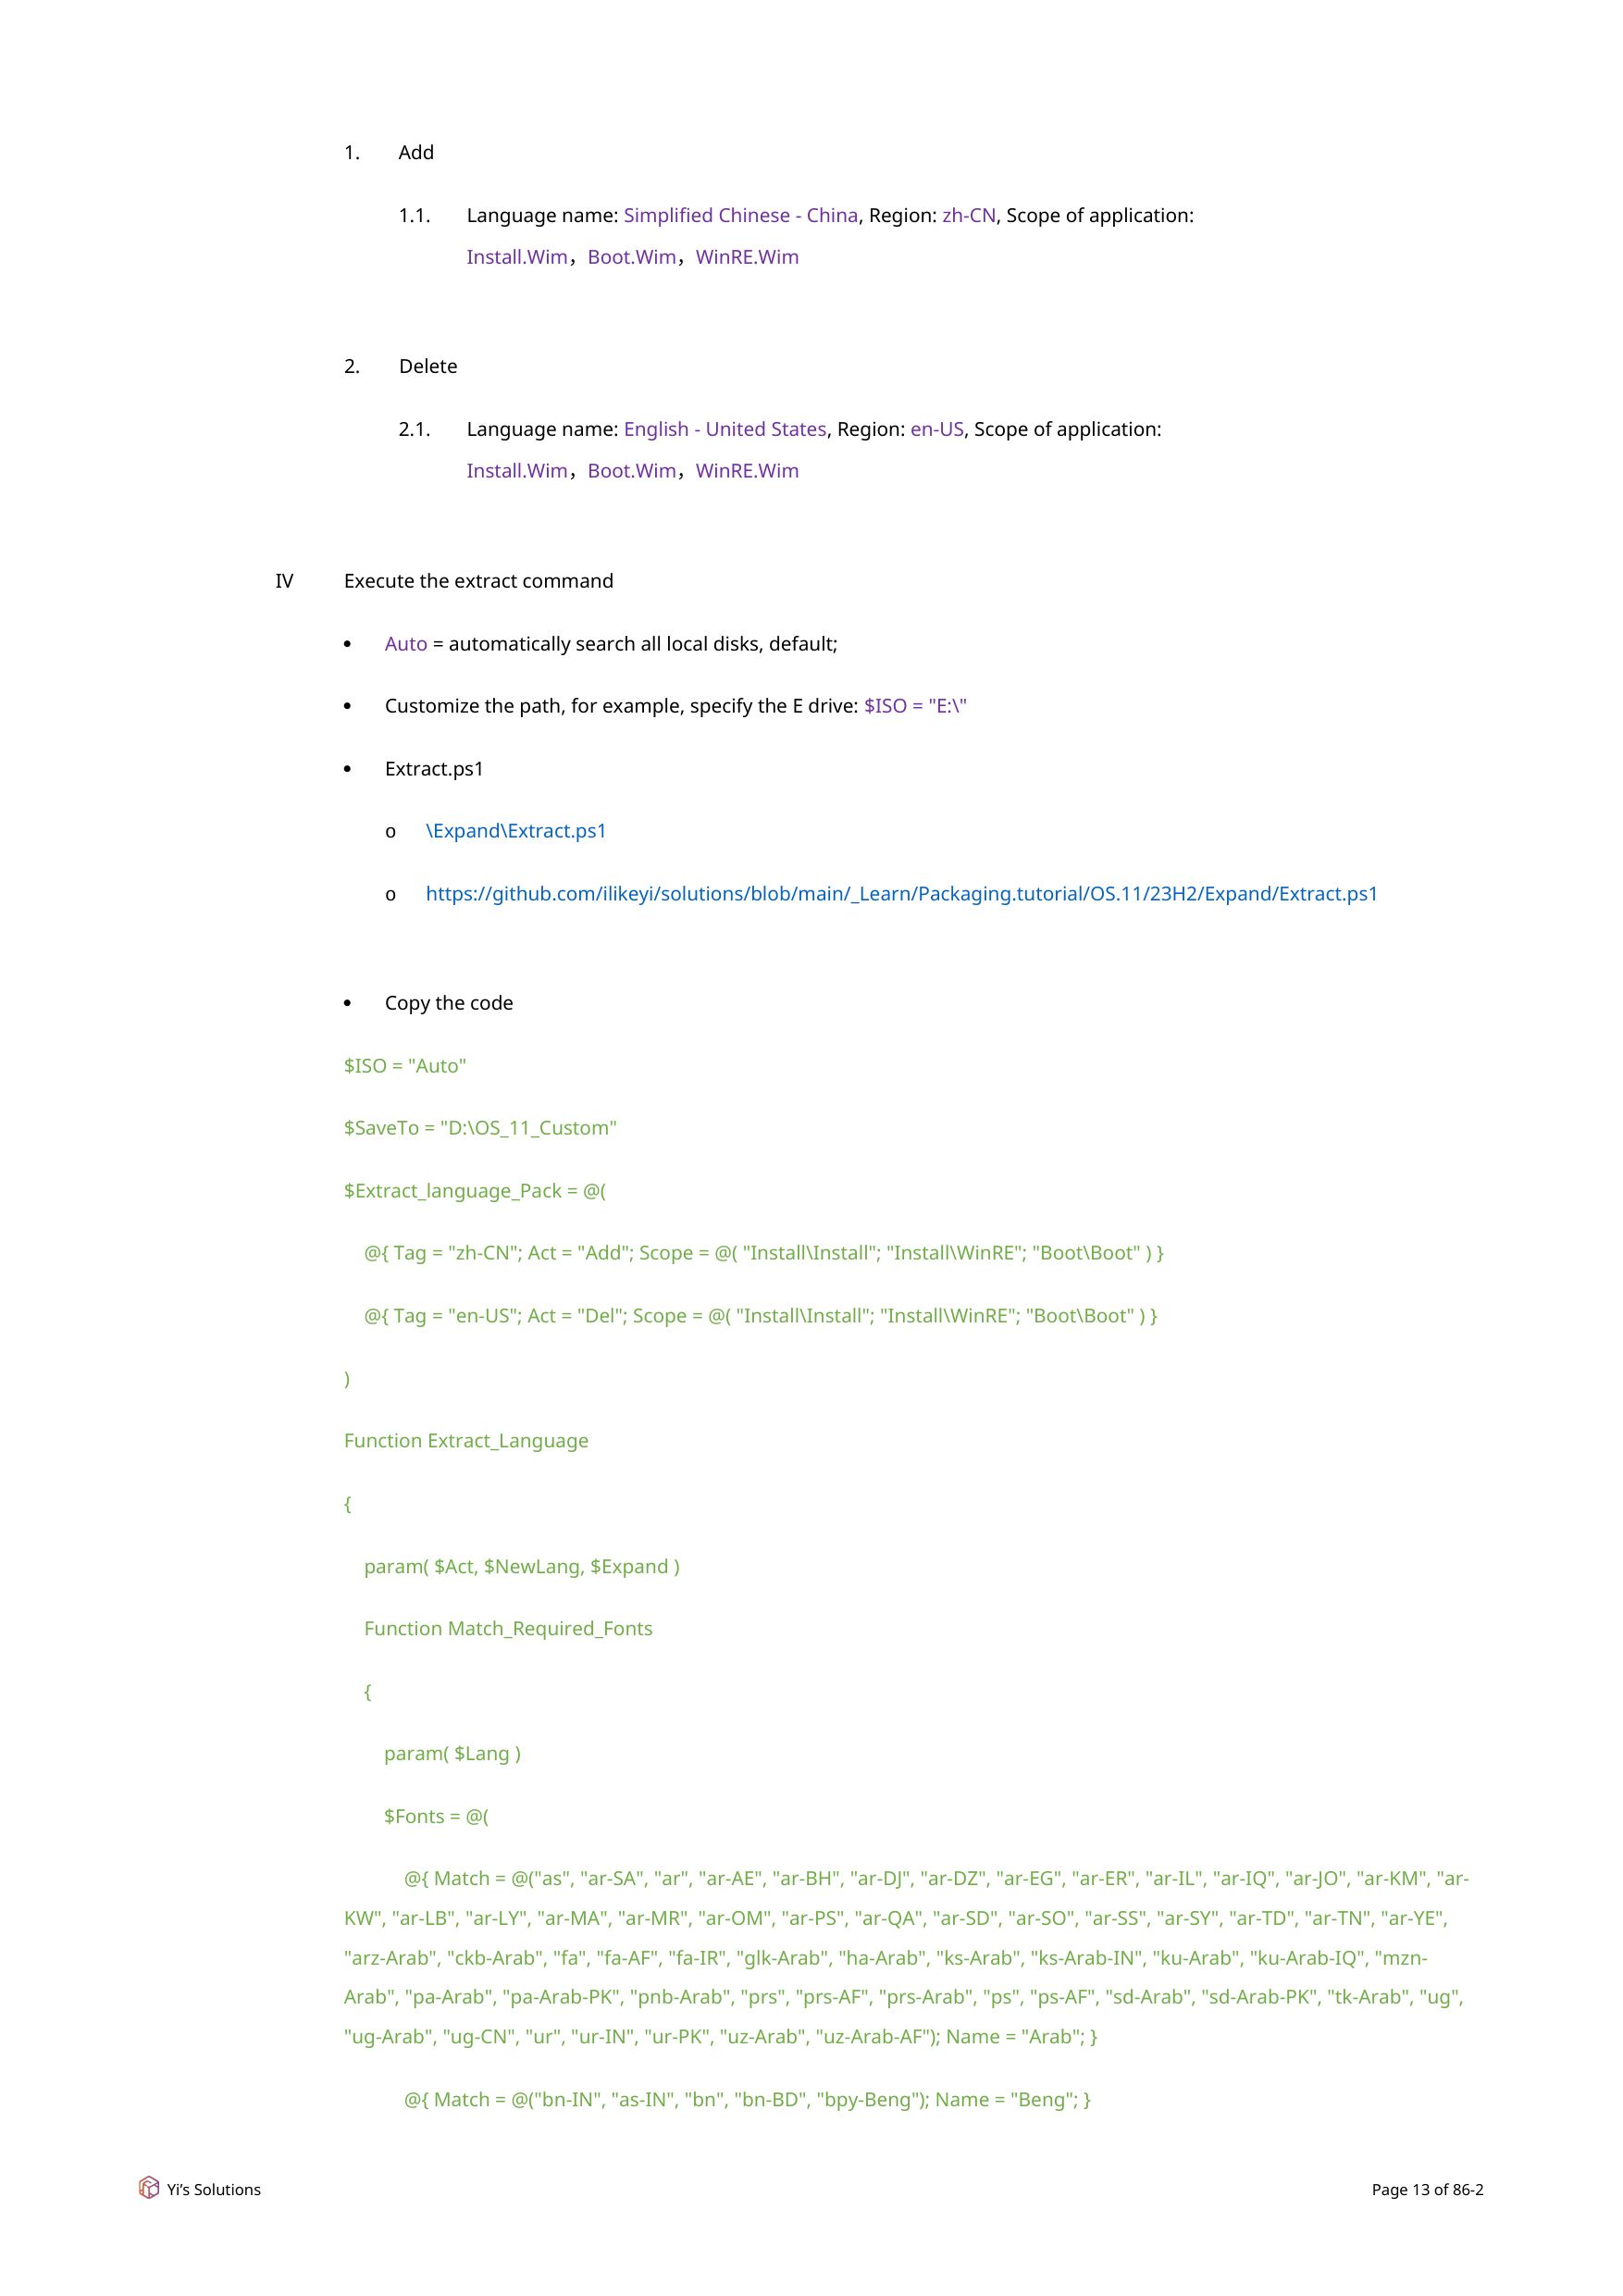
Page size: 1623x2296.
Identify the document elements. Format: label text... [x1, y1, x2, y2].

list @{ Match = @("bn-IN", "as-IN", "bn", "bn-BD", "bpy-Beng"); Name = "Beng"; } [344, 2086, 1484, 2112]
list Language name: Simplified Chinese - China, Region: zh-CN, Scope of application: Install.Wim，Boot.Wim，WinRE.Wim [399, 202, 1484, 269]
list https://github.com/ilikeyi/solutions/blob/main/_Learn/Packaging.tutorial/OS.11/23H2/Expand/Extract.ps1 [385, 880, 1484, 907]
list Customize the path, for example, specify the E drive: $ISO = "E:\" [344, 692, 1484, 719]
list Function Extract_Language [344, 1427, 1484, 1454]
list Extract.ps1 [344, 755, 1484, 781]
list $ISO = "Auto" [344, 1052, 1484, 1078]
subtitle Execute the extract command [276, 567, 1484, 594]
list $SaveTo = "D:\OS_11_Custom" [344, 1114, 1484, 1141]
list Copy the code [344, 989, 1484, 1016]
list { [344, 1490, 1484, 1516]
list ) [344, 1365, 1484, 1391]
list $Fonts = @( [344, 1803, 1484, 1829]
subtitle Delete [344, 354, 1484, 379]
list param( $Lang ) [344, 1740, 1484, 1767]
list param( $Act, $NewLang, $Expand ) [344, 1553, 1484, 1579]
list \Expand\Extract.ps1 [385, 817, 1484, 844]
list { [344, 1678, 1484, 1704]
list $Extract_language_Pack = @( [344, 1177, 1484, 1203]
list Function Match_Required_Fonts [344, 1615, 1484, 1642]
list Language name: English - United States, Region: en-US, Scope of application: Install.Wim，Boot.Wim，WinRE.Wim [399, 416, 1484, 484]
subtitle Add [344, 139, 1484, 165]
list @{ Tag = "zh-CN"; Act = "Add"; Scope = @( "Install\Install"; "Install\WinRE"; "Boot\Boot" ) } [344, 1239, 1484, 1266]
list @{ Tag = "en-US"; Act = "Del"; Scope = @( "Install\Install"; "Install\WinRE"; "Boot\Boot" ) } [344, 1302, 1484, 1329]
list Auto = automatically search all local disks, default; [344, 630, 1484, 656]
picture [139, 2176, 159, 2199]
